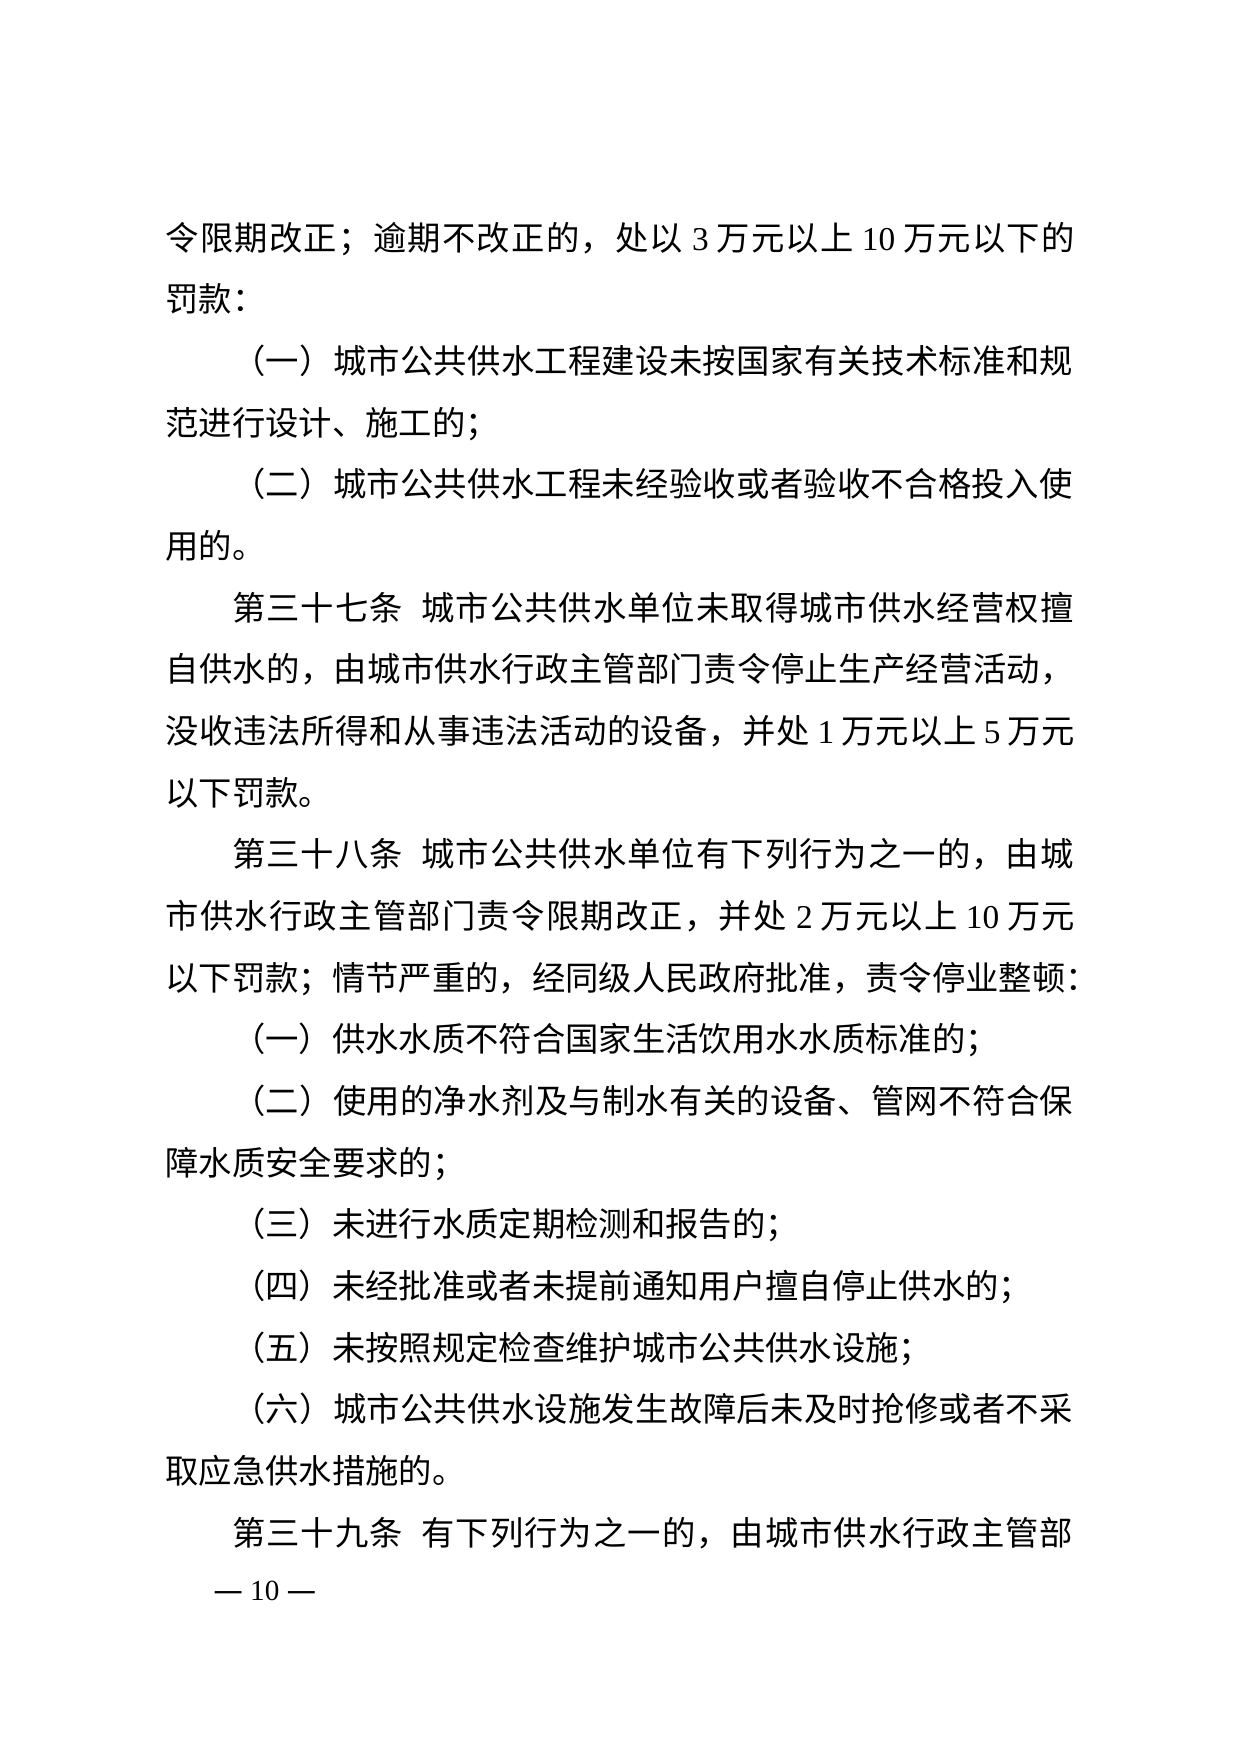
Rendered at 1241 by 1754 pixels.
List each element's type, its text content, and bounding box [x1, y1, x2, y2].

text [165, 1496, 1075, 1557]
text （二）城市公共供水工程未经验收或者验收不合格投入使用的。 [165, 447, 1075, 571]
text （四）未经批准或者未提前通知用户擅自停止供水的； [165, 1249, 1075, 1311]
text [165, 201, 1075, 324]
text （三）未进行水质定期检测和报告的； [165, 1187, 1075, 1249]
text （一）供水水质不符合国家生活饮用水水质标准的； [165, 1002, 1075, 1064]
text 第三十八条 城市公共供水单位有下列行为之一的，由城市供水行政主管部门责令限期改正，并处2万元以上10万元以下罚款；情节严重的，经同级人民政府批准，责令停业整顿： [165, 817, 1075, 1002]
text （六）城市公共供水设施发生故障后未及时抢修或者不采取应急供水措施的。 [165, 1372, 1075, 1496]
text （五）未按照规定检查维护城市公共供水设施； [165, 1311, 1075, 1372]
text 第三十七条 城市公共供水单位未取得城市供水经营权擅自供水的，由城市供水行政主管部门责令停止生产经营活动，没收违法所得和从事违法活动的设备，并处1万元以上5万元以下罚款。 [165, 571, 1075, 817]
text （一）城市公共供水工程建设未按国家有关技术标准和规范进行设计、施工的； [165, 324, 1075, 447]
text （二）使用的净水剂及与制水有关的设备、管网不符合保障水质安全要求的； [165, 1064, 1075, 1187]
